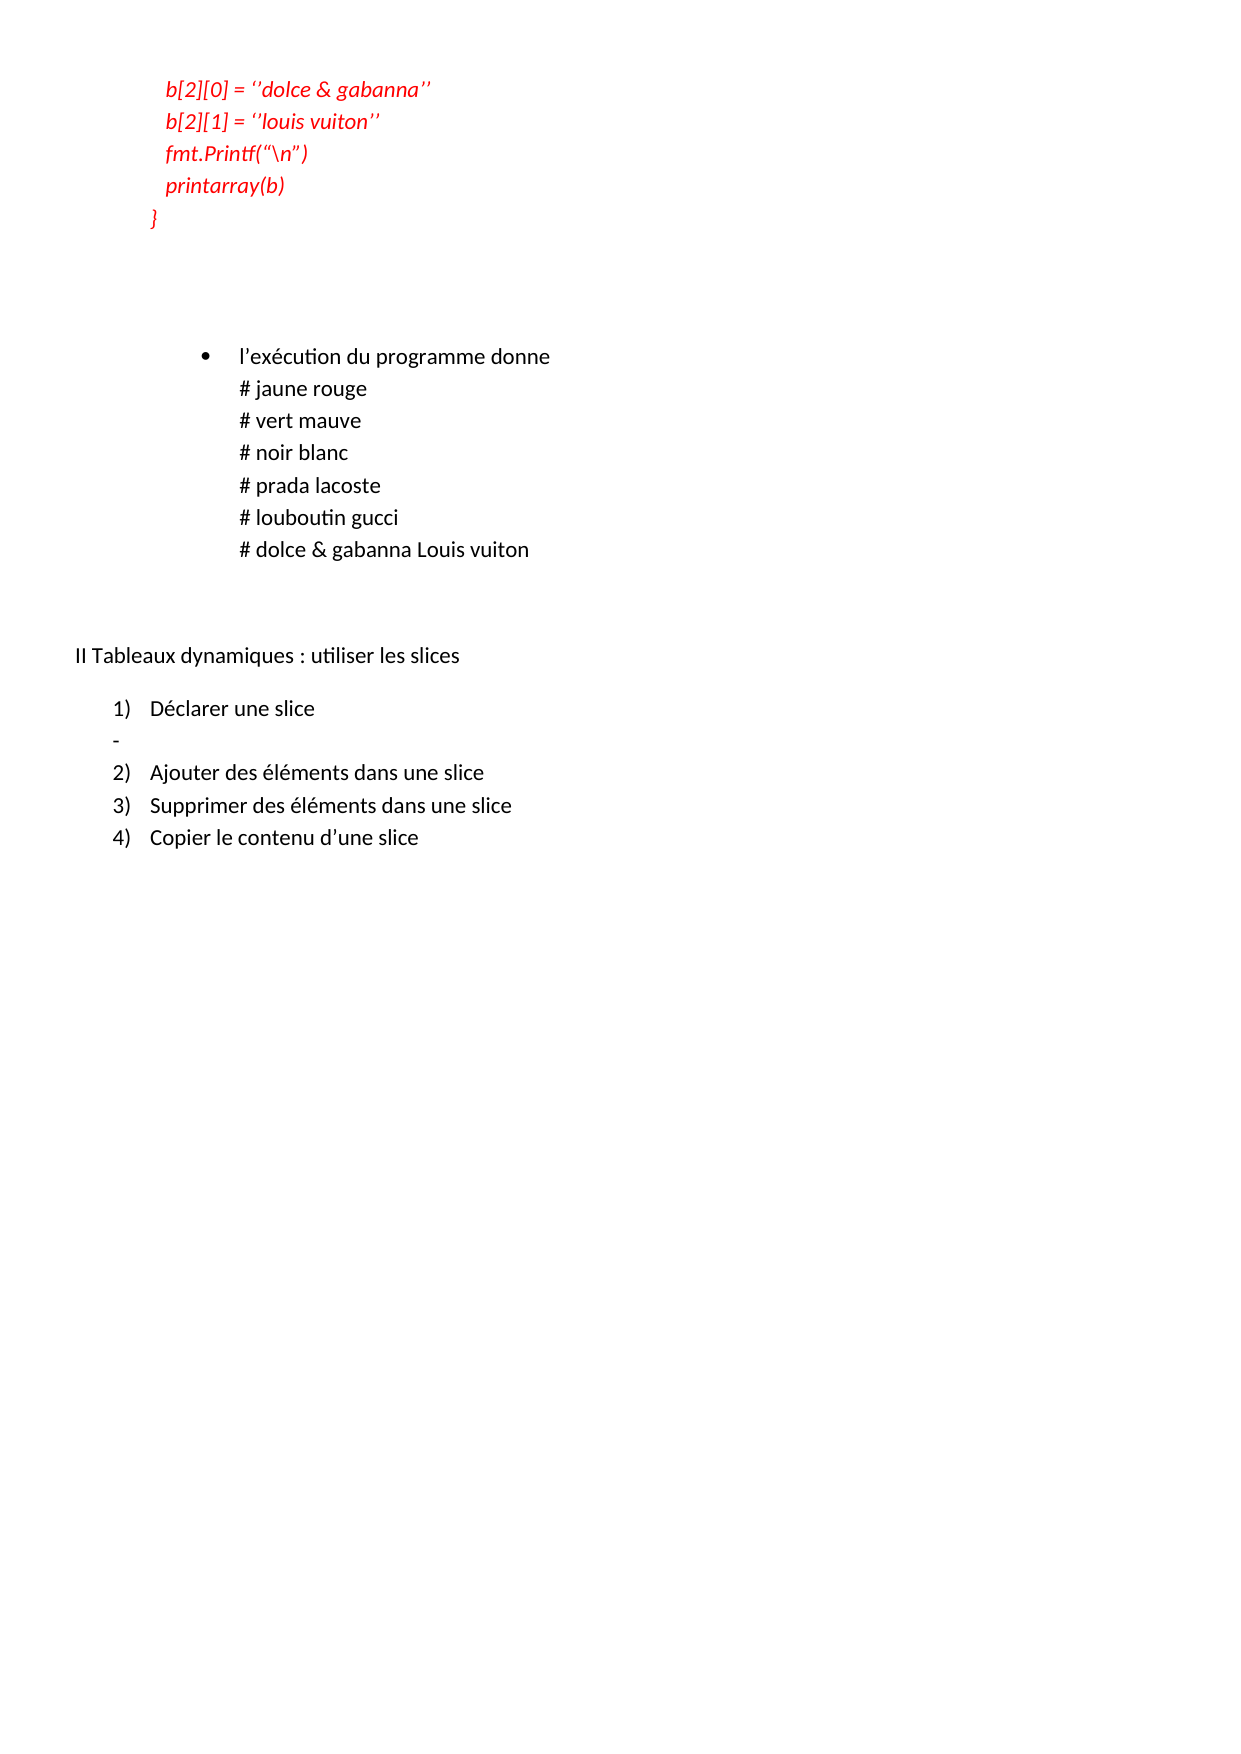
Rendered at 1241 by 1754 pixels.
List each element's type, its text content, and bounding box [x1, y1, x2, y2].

list printarray(b) [150, 172, 1165, 199]
list b[2][0] = ‘’dolce & gabanna’’ [150, 75, 1165, 103]
list fmt.Printf(“\n”) [150, 139, 1165, 167]
list # dolce & gabanna Louis vuiton [239, 535, 1165, 563]
list l’exécution du programme donne [202, 342, 1165, 370]
list # prada lacoste [239, 471, 1165, 499]
list # vert mauve [239, 406, 1165, 434]
list # louboutin gucci [239, 503, 1165, 531]
list Ajouter des éléments dans une slice [112, 758, 1165, 787]
list Déclarer une slice [112, 694, 1165, 722]
list # jaune rouge [239, 374, 1165, 402]
list b[2][1] = ‘’louis vuiton’’ [150, 107, 1165, 135]
list # noir blanc [239, 438, 1165, 467]
text II Tableaux dynamiques : utiliser les slices [75, 641, 1165, 669]
list Supprimer des éléments dans une slice [112, 791, 1165, 819]
list } [150, 204, 1165, 232]
list Copier le contenu d’une slice [112, 823, 1165, 851]
